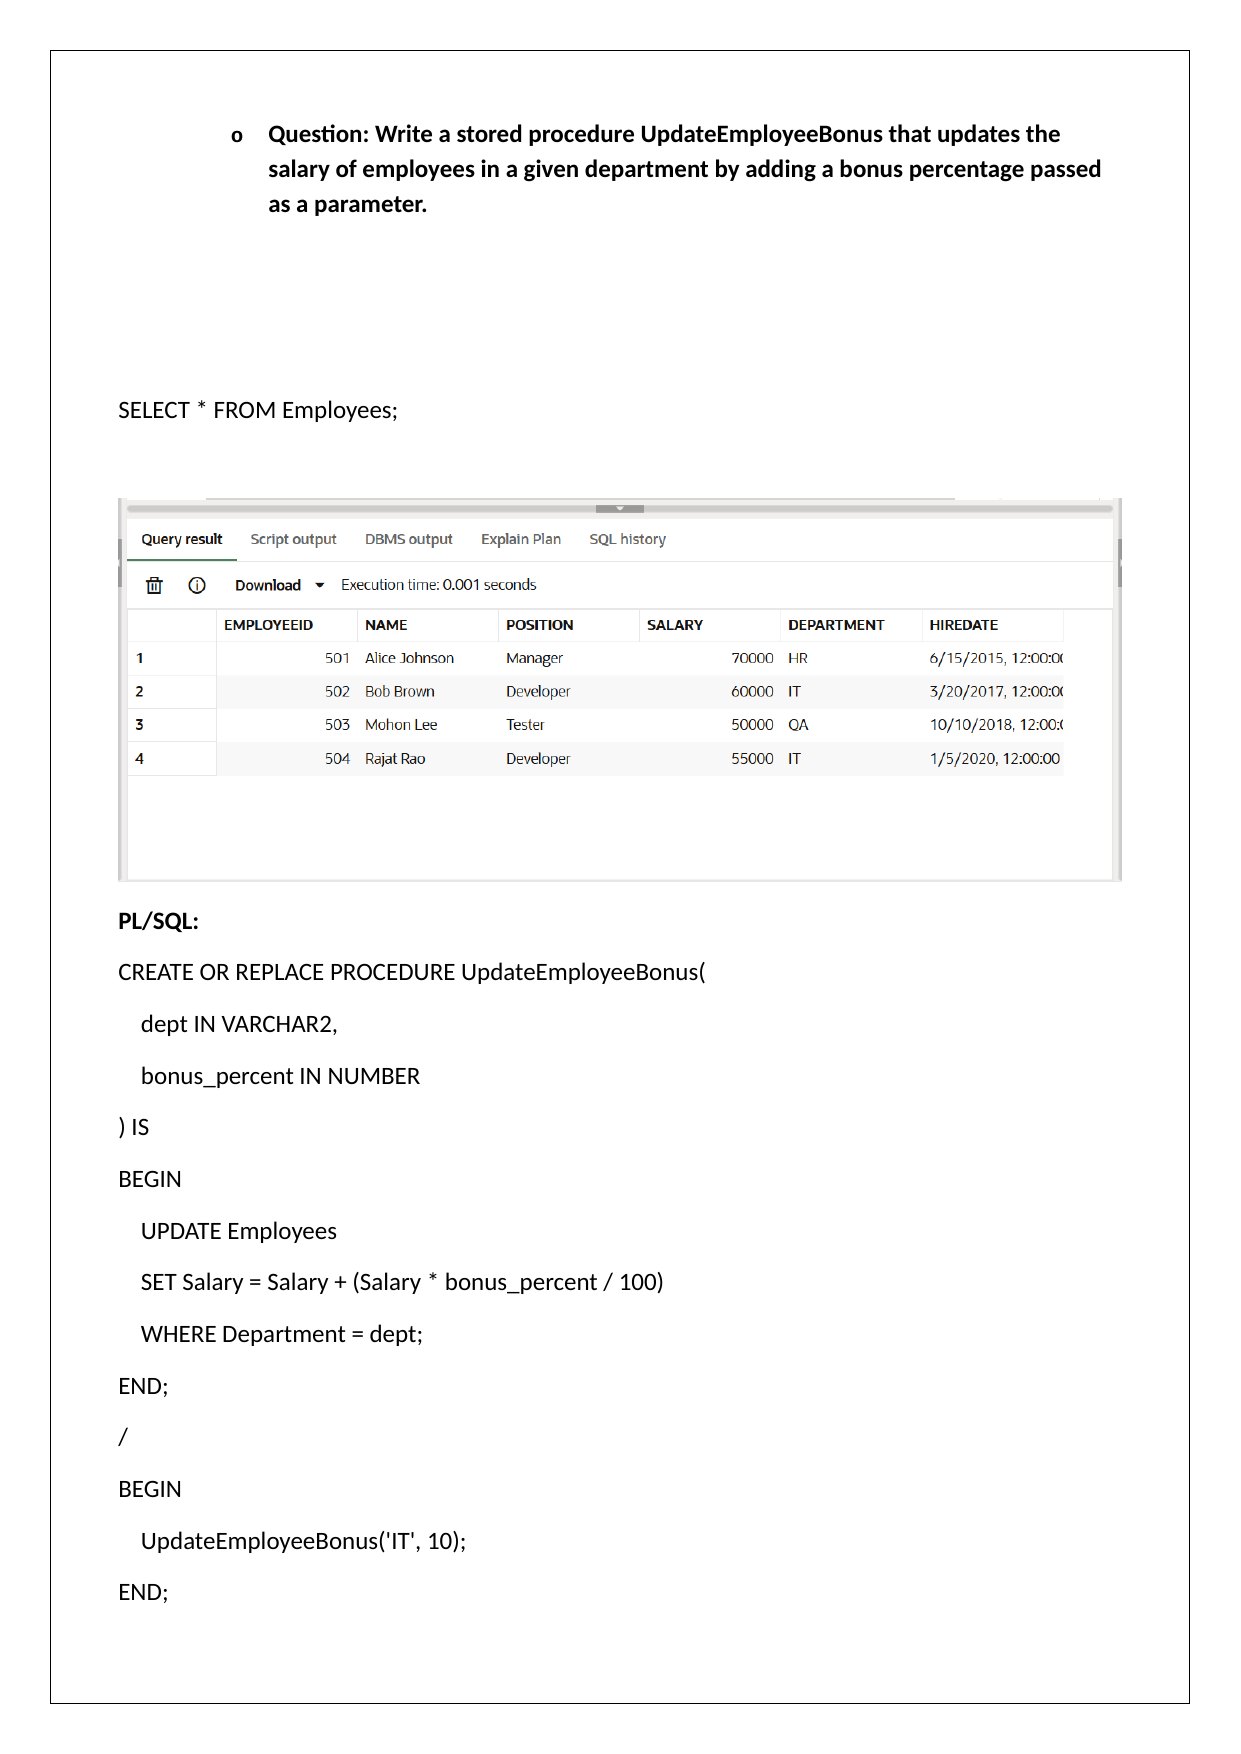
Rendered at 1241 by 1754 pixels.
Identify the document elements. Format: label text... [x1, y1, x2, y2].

text CREATE OR REPLACE PROCEDURE UpdateEmployeeBonus( [118, 956, 1122, 987]
text bonus_percent IN NUMBER [118, 1060, 1122, 1090]
text BEGIN [118, 1163, 1122, 1194]
text UPDATE Employees [118, 1215, 1122, 1245]
text WHERE Department = dept; [118, 1318, 1122, 1349]
text UpdateEmployeeBonus('IT', 10); [118, 1525, 1122, 1555]
text BEGIN [118, 1473, 1122, 1504]
list Question: Write a stored procedure UpdateEmployeeBonus that updates the salary of employees in a given department by adding a bonus percentage passed as a parameter. [231, 118, 1122, 218]
text / [118, 1421, 1122, 1452]
text SET Salary = Salary + (Salary * bonus_percent / 100) [118, 1266, 1122, 1297]
picture [118, 498, 1122, 884]
text dept IN VARCHAR2, [118, 1008, 1122, 1039]
text END; [118, 1576, 1122, 1607]
text ) IS [118, 1111, 1122, 1142]
text PL/SQL: [118, 905, 1122, 935]
text SELECT * FROM Employees; [118, 395, 1122, 425]
text END; [118, 1370, 1122, 1400]
